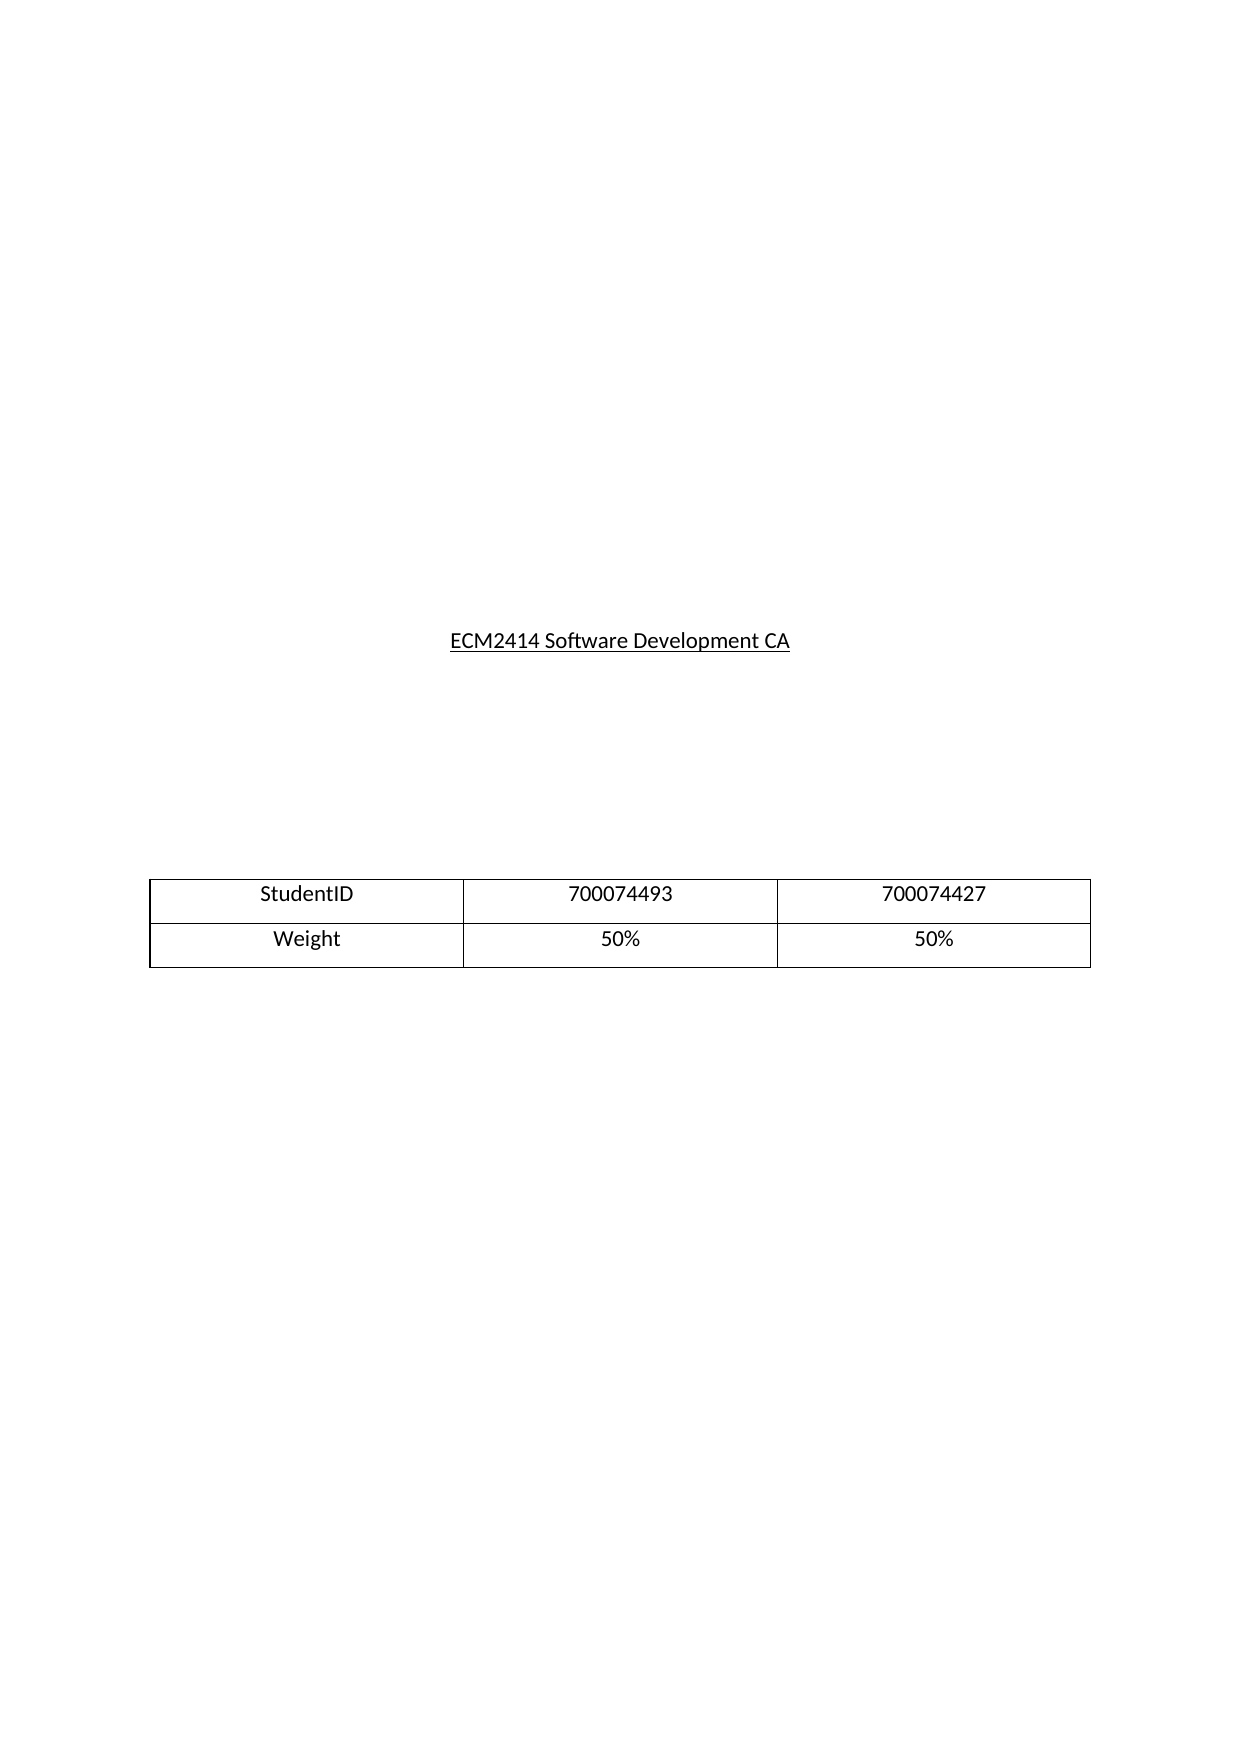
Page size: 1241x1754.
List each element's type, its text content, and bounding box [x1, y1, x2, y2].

table_header 700074493 [464, 880, 777, 923]
text ECM2414 Software Development CA [150, 626, 1090, 654]
table_cell Weight [151, 924, 463, 967]
table_cell 50% [778, 924, 1090, 967]
table_header 700074427 [778, 880, 1090, 923]
table_header StudentID [151, 880, 463, 923]
table_cell 50% [464, 924, 777, 967]
